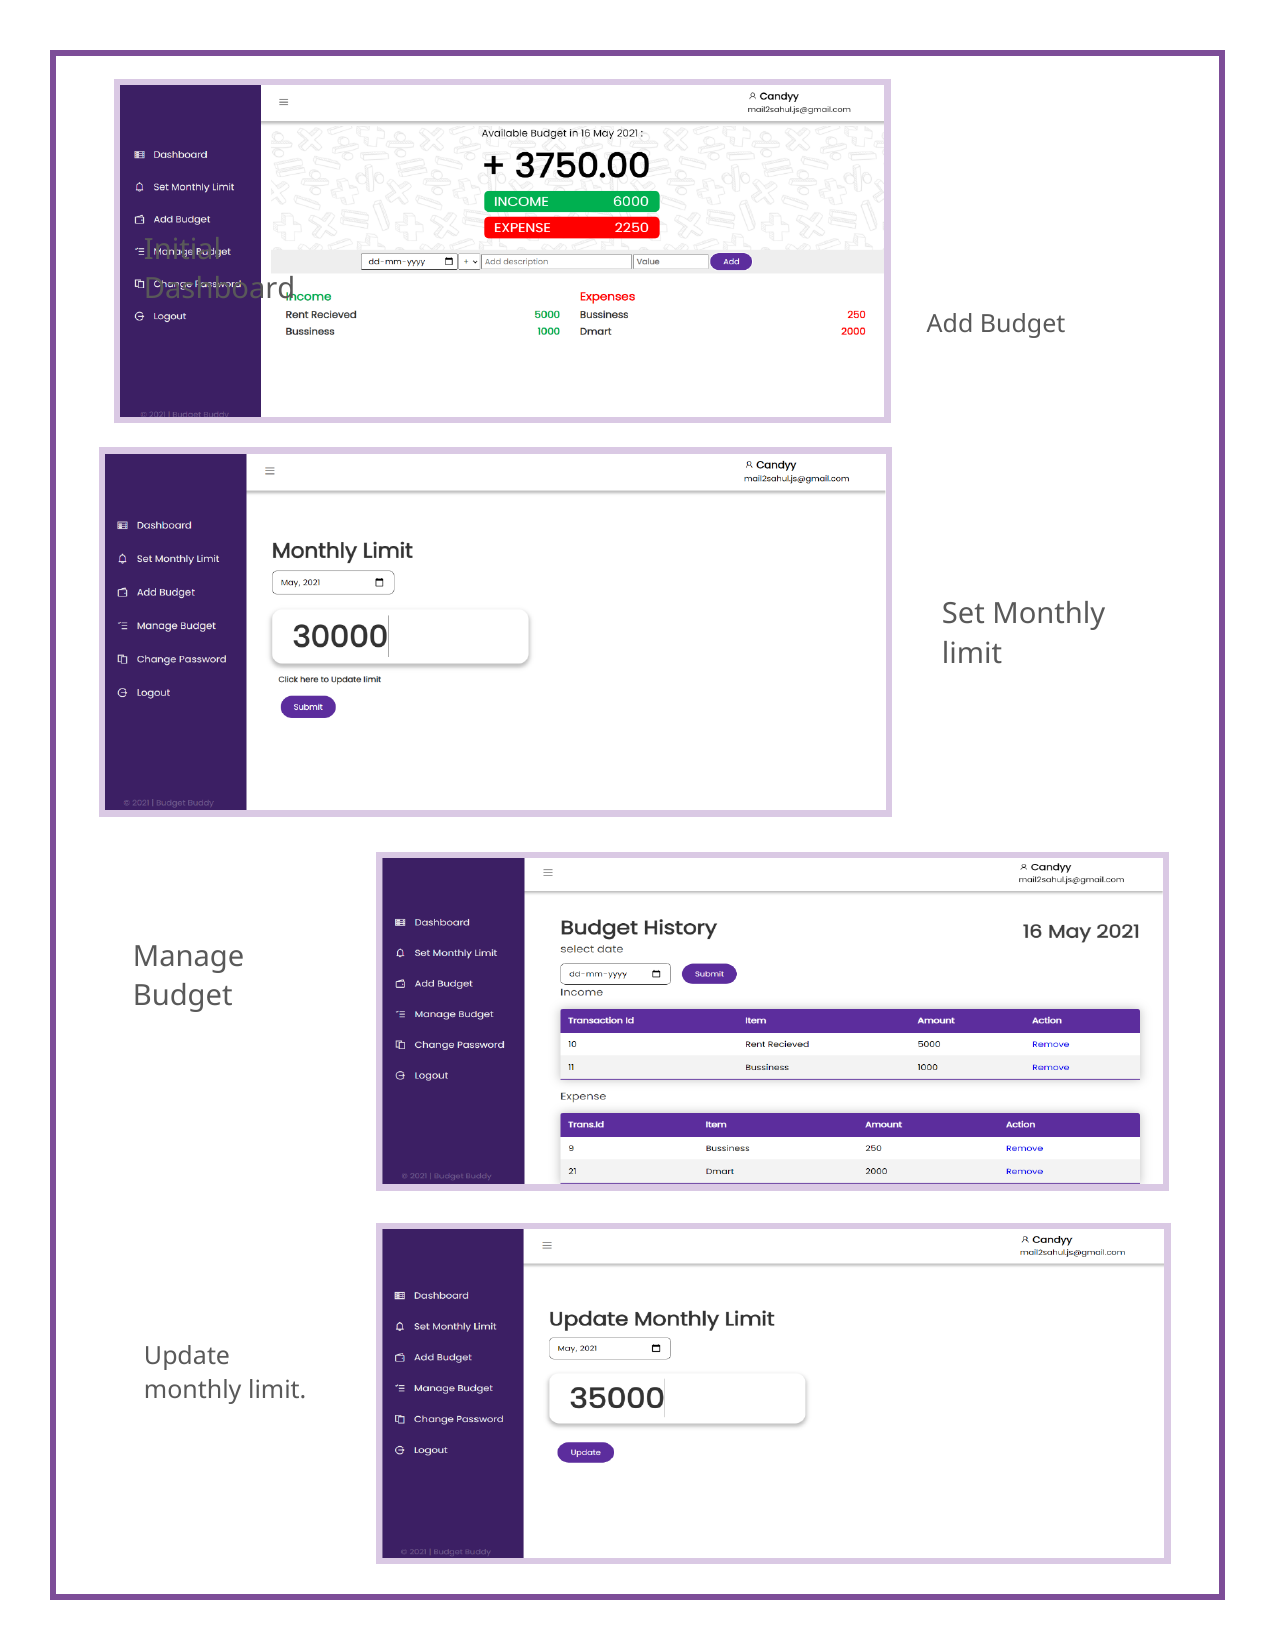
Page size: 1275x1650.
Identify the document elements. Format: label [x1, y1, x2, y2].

picture [382, 858, 1163, 1184]
picture [120, 85, 884, 417]
picture [382, 1229, 1164, 1558]
picture [105, 454, 886, 810]
